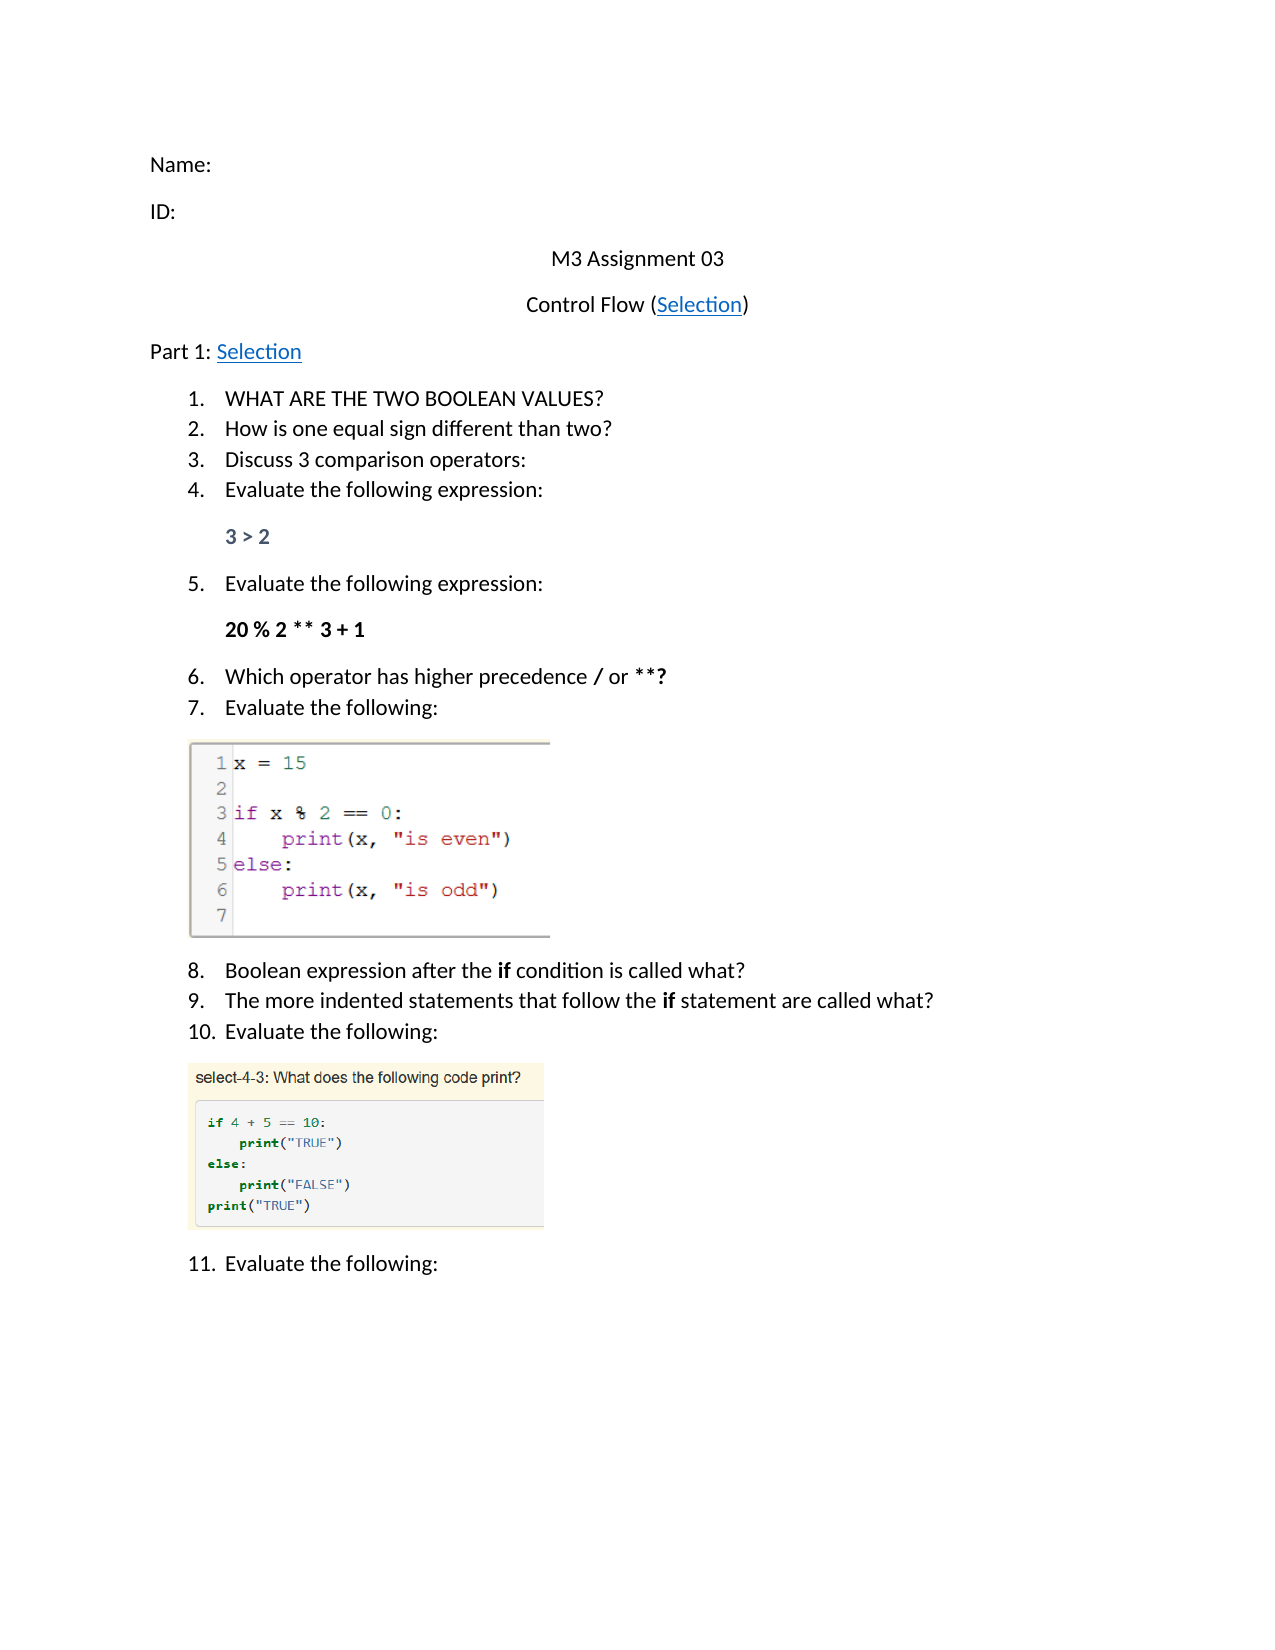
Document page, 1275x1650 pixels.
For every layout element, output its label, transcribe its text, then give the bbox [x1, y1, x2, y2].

list Evaluate the following: [187, 1017, 1125, 1045]
text 20 % 2 ** 3 + 1 [187, 616, 1125, 644]
list Evaluate the following: [187, 693, 1125, 721]
list Evaluate the following expression: [187, 569, 1125, 597]
text M3 Assignment 03 [150, 244, 1125, 272]
list Discuss 3 comparison operators: [187, 445, 1125, 473]
list Evaluate the following: [187, 1249, 1125, 1277]
list WHAT ARE THE TWO BOOLEAN VALUES? [187, 384, 1125, 412]
text ID: [150, 197, 1125, 225]
text Name: [150, 150, 1125, 178]
picture [187, 739, 550, 938]
text 3 > 2 [187, 522, 1125, 550]
picture [187, 1063, 544, 1230]
list Boolean expression after the if condition is called what? [187, 956, 1125, 984]
text Control Flow (Selection) [150, 291, 1125, 319]
text Part 1: Selection [150, 337, 1125, 366]
list The more indented statements that follow the if statement are called what? [187, 987, 1125, 1015]
list Which operator has higher precedence / or **? [187, 662, 1125, 691]
list Evaluate the following expression: [187, 475, 1125, 503]
list How is one equal sign different than two? [187, 414, 1125, 443]
